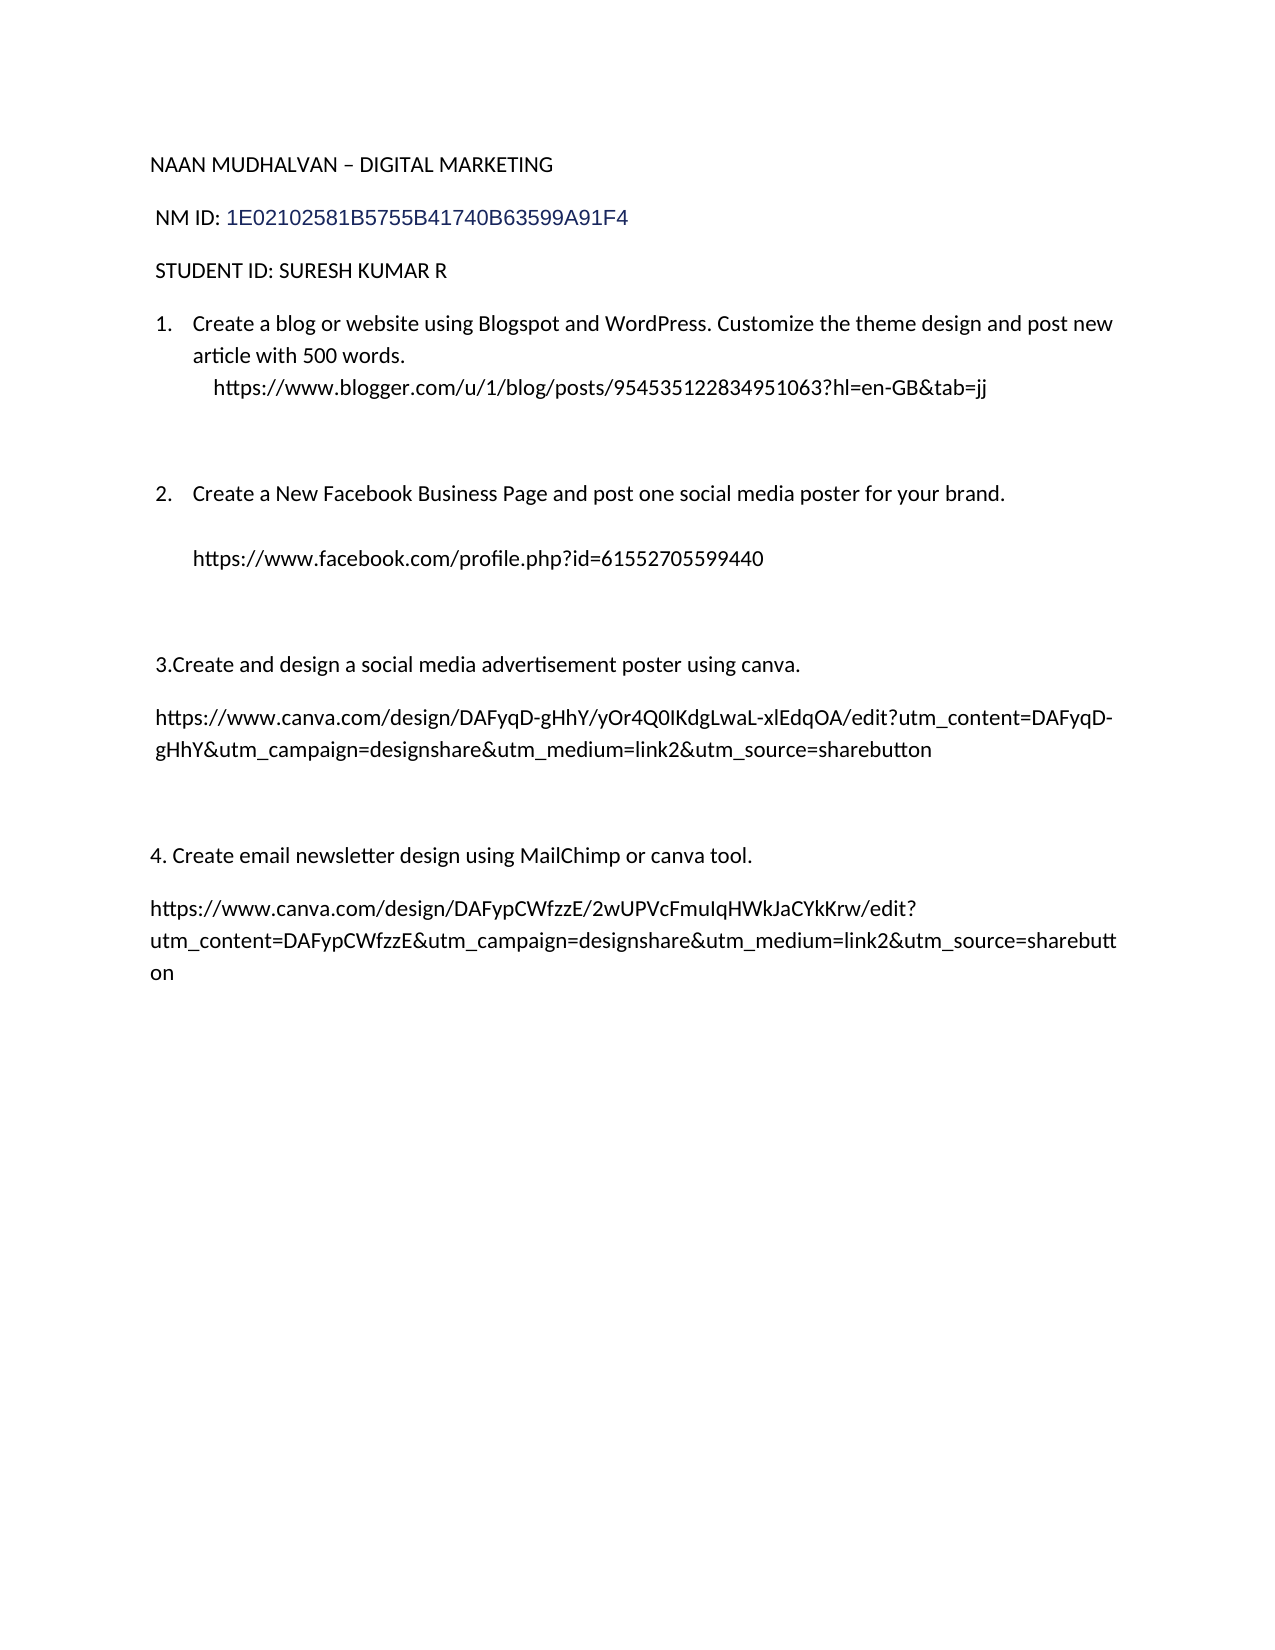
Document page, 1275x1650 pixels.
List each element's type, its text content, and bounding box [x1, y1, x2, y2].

list Create a New Facebook Business Page and post one social media poster for your brand. [155, 479, 1125, 507]
text NAAN MUDHALVAN – DIGITAL MARKETING [150, 150, 1125, 178]
text https://www.canva.com/design/DAFypCWfzzE/2wUPVcFmuIqHWkJaCYkKrw/edit?utm_content=DAFypCWfzzE&utm_campaign=designshare&utm_medium=link2&utm_source=sharebutton [150, 894, 1125, 987]
text 3.Create and design a social media advertisement poster using canva. [155, 650, 1125, 678]
text https://www.canva.com/design/DAFyqD-gHhY/yOr4Q0IKdgLwaL-xlEdqOA/edit?utm_content=DAFyqD-gHhY&utm_campaign=designshare&utm_medium=link2&utm_source=sharebutton [155, 703, 1125, 763]
text 4. Create email newsletter design using MailChimp or canva tool. [150, 841, 1125, 869]
list Create a blog or website using Blogspot and WordPress. Customize the theme design and post new article with 500 words. [155, 309, 1125, 369]
text STUDENT ID: SURESH KUMAR R [150, 256, 1125, 284]
text NM ID: 1E02102581B5755B41740B63599A91F4 [150, 203, 1125, 231]
list https://www.blogger.com/u/1/blog/posts/954535122834951063?hl=en-GB&tab=jj [193, 373, 1125, 401]
list https://www.facebook.com/profile.php?id=61552705599440 [193, 544, 1125, 572]
